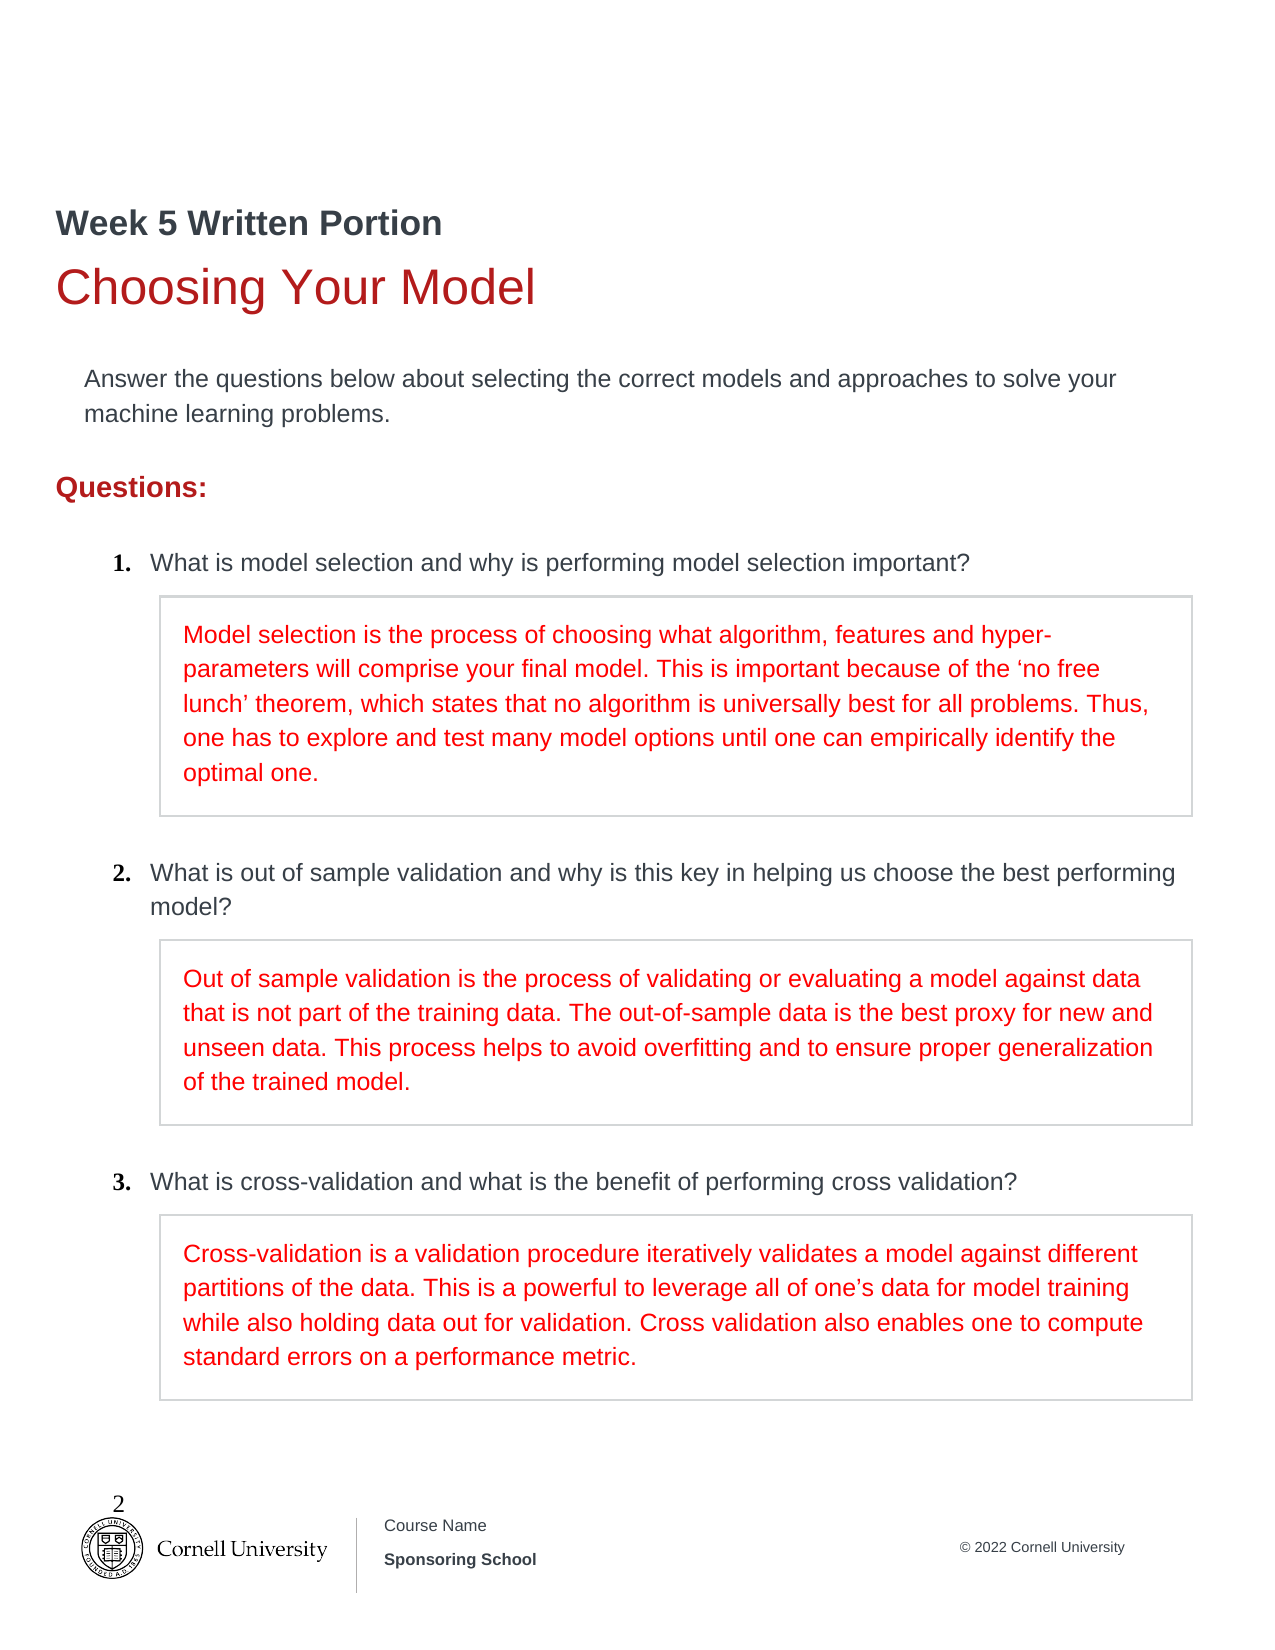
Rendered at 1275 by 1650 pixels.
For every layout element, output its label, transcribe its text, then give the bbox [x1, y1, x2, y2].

text Answer the questions below about selecting the correct models and approaches to solve your machine learning problems. [84, 364, 1209, 427]
subtitle Choosing Your Model [55, 258, 1209, 315]
list What is out of sample validation and why is this key in helping us choose the best performing model? [112, 858, 1209, 921]
subtitle Questions: [55, 471, 1209, 504]
list What is cross-validation and what is the benefit of performing cross validation? [112, 1167, 1209, 1196]
subtitle Week 5 Written Portion [55, 202, 1209, 243]
table_header Cross-validation is a validation procedure iteratively validates a model against different partitions of the data. This is a powerful to leverage all of one’s data for model training while also holding data out for validation. Cross validation also enables one to compute standard errors on a performance metric. [161, 1216, 1191, 1399]
list What is model selection and why is performing model selection important? [112, 548, 1209, 577]
table_header Out of sample validation is the process of validating or evaluating a model against data that is not part of the training data. The out-of-sample data is the best proxy for new and unseen data. This process helps to avoid overfitting and to ensure proper generalization of the trained model. [161, 941, 1191, 1124]
picture [81, 1517, 328, 1579]
table_header Model selection is the process of choosing what algorithm, features and hyper-parameters will comprise your final model. This is important because of the ‘no free lunch’ theorem, which states that no algorithm is universally best for all problems. Thus, one has to explore and test many model options until one can empirically identify the optimal one. [161, 598, 1191, 815]
